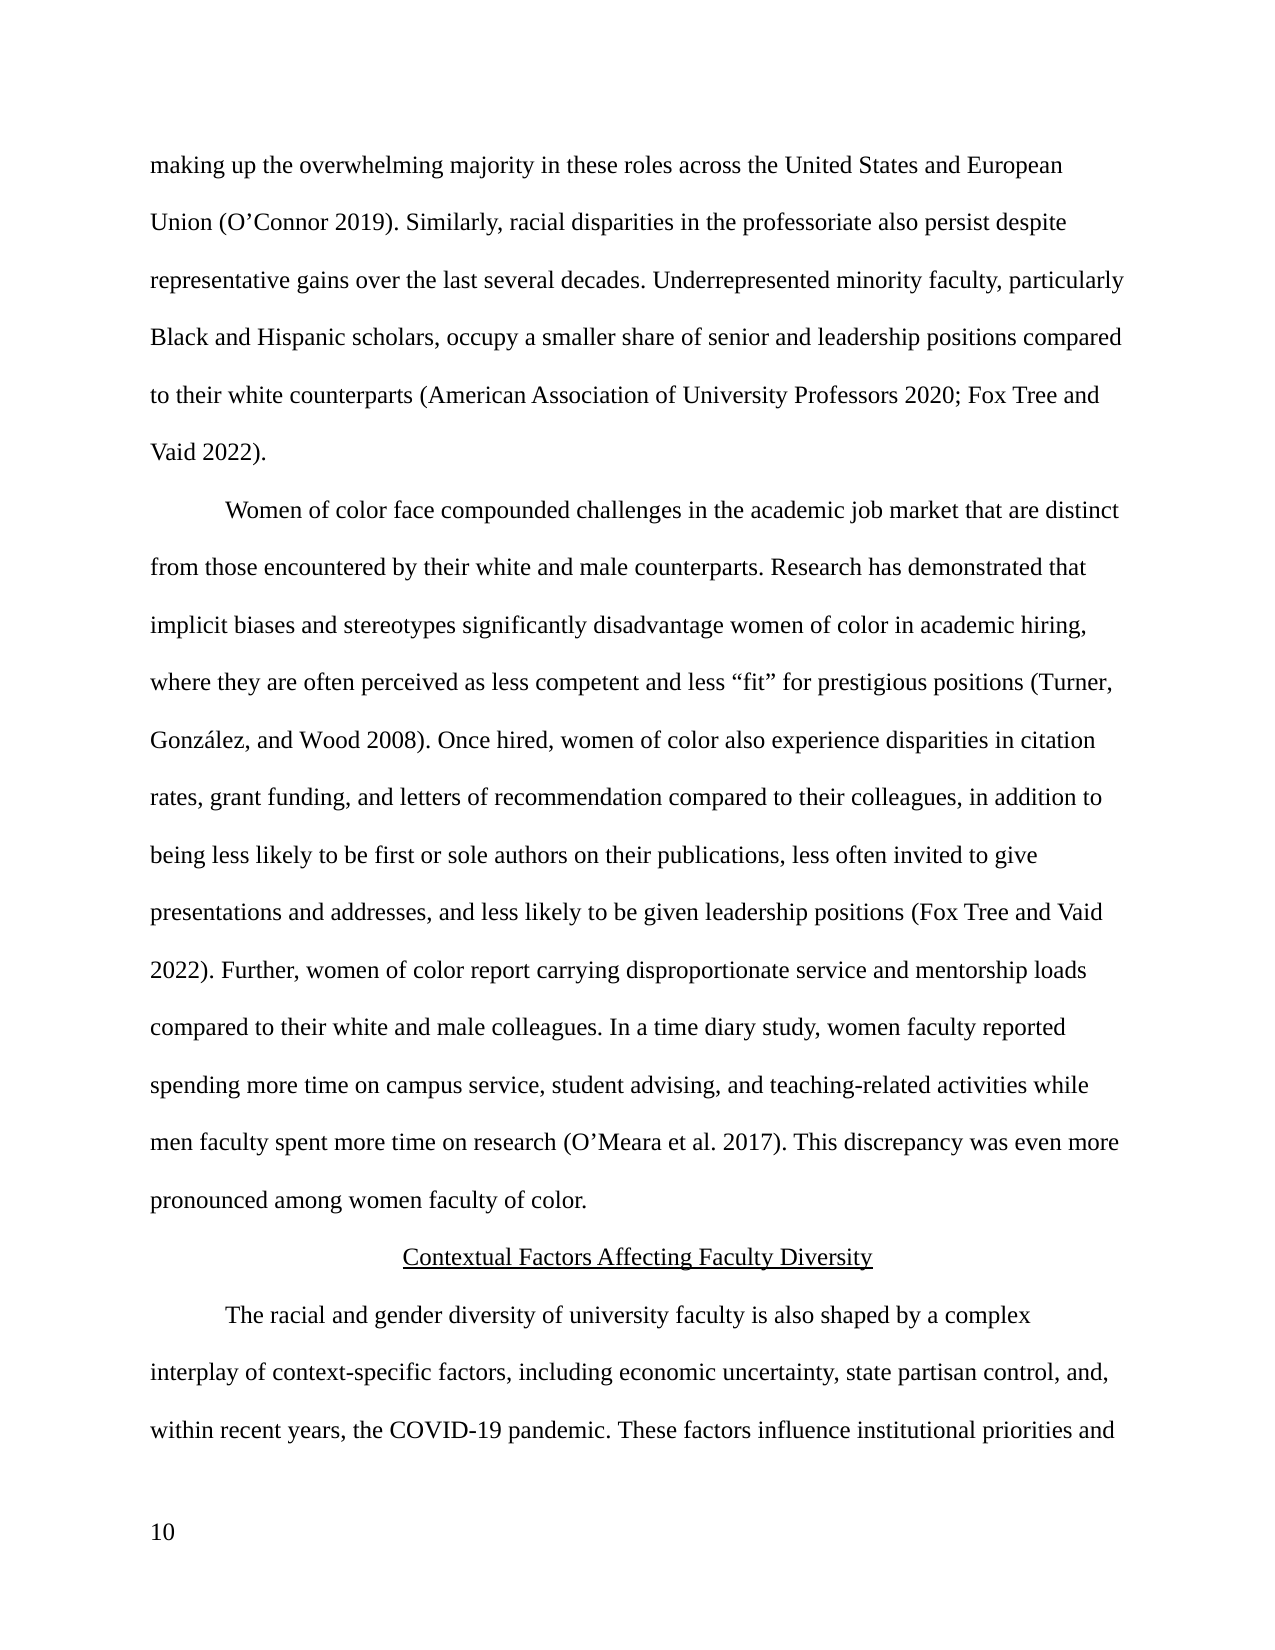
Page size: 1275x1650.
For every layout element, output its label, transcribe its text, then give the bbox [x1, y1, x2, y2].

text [150, 1300, 1125, 1444]
text Contextual Factors Affecting Faculty Diversity [150, 1242, 1125, 1271]
text Women of color face compounded challenges in the academic job market that are distinct from those encountered by their white and male counterparts. Research has demonstrated that implicit biases and stereotypes significantly disadvantage women of color in academic hiring, where they are often perceived as less competent and less “fit” for prestigious positions (Turner, González, and Wood 2008). Once hired, women of color also experience disparities in citation rates, grant funding, and letters of recommendation compared to their colleagues, in addition to being less likely to be first or sole authors on their publications, less often invited to give presentations and addresses, and less likely to be given leadership positions (Fox Tree and Vaid 2022). Further, women of color report carrying disproportionate service and mentorship loads compared to their white and male colleagues. In a time diary study, women faculty reported spending more time on campus service, student advising, and teaching-related activities while men faculty spent more time on research (O’Meara et al. 2017). This discrepancy was even more pronounced among women faculty of color. [150, 495, 1125, 1214]
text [150, 150, 1125, 466]
